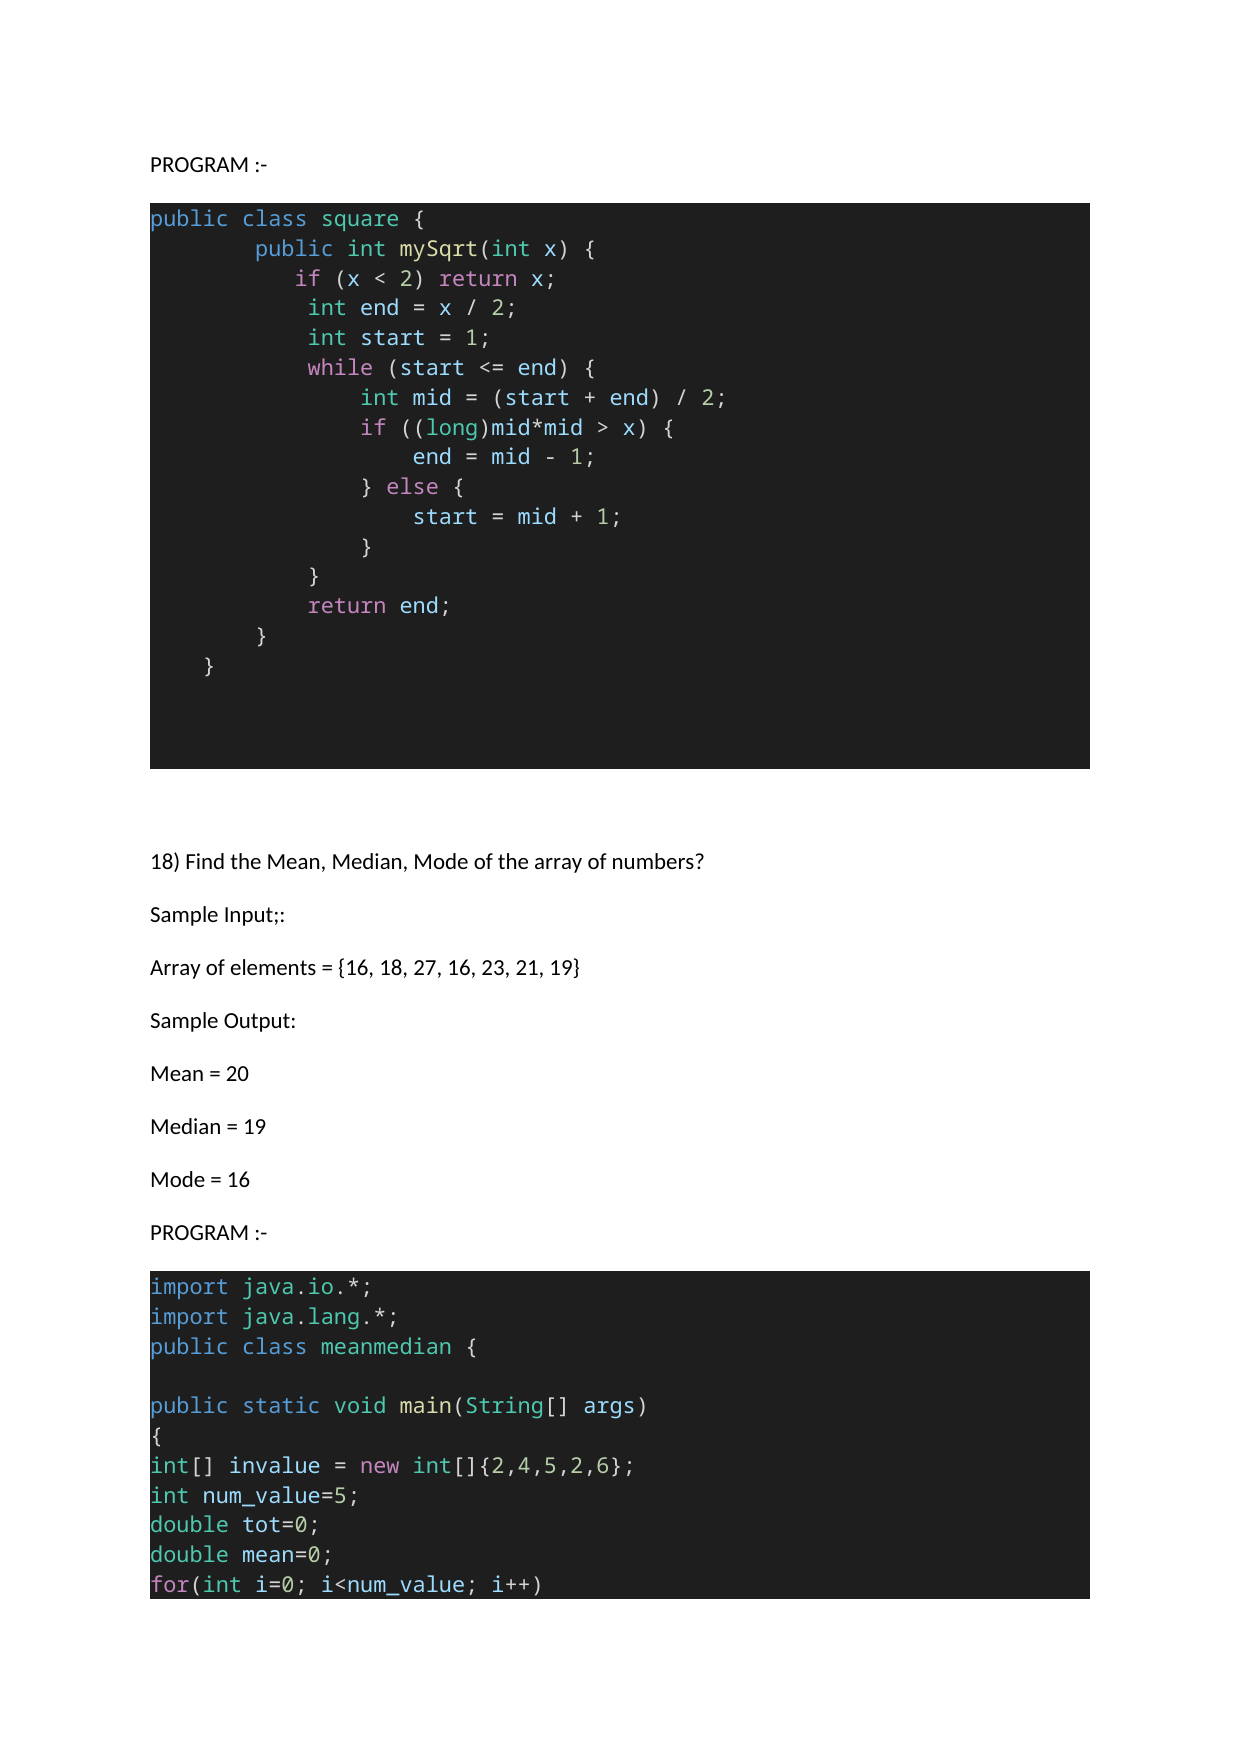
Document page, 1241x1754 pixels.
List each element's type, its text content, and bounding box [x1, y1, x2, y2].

text Mode = 16 [150, 1165, 1090, 1193]
text int mid = (start + end) / 2; [150, 382, 1090, 412]
text } [150, 531, 1090, 561]
text if ((long)mid*mid > x) { [150, 412, 1090, 441]
text } [150, 650, 1090, 680]
text } [150, 620, 1090, 650]
text int num_value=5; [150, 1480, 1090, 1509]
text } [150, 561, 1090, 590]
text public int mySqrt(int x) { [150, 233, 1090, 263]
text import java.lang.*; [150, 1301, 1090, 1331]
text Sample Input;: [150, 900, 1090, 928]
text 18) Find the Mean, Median, Mode of the array of numbers? [150, 847, 1090, 875]
text Array of elements = {16, 18, 27, 16, 23, 21, 19} [150, 953, 1090, 981]
text public class meanmedian { [150, 1331, 1090, 1361]
text import java.io.*; [150, 1271, 1090, 1301]
text return end; [150, 590, 1090, 620]
text start = mid + 1; [150, 501, 1090, 531]
text PROGRAM :- [150, 150, 1090, 178]
text public static void main(String[] args) [150, 1390, 1090, 1420]
text double mean=0; [150, 1539, 1090, 1569]
text public class square { [150, 203, 1090, 233]
text while (start <= end) { [150, 352, 1090, 382]
text Mean = 20 [150, 1059, 1090, 1087]
text if (x < 2) return x; [150, 263, 1090, 292]
text int[] invalue = new int[]{2,4,5,2,6}; [150, 1450, 1090, 1480]
text } else { [150, 471, 1090, 501]
text end = mid - 1; [150, 441, 1090, 471]
text Median = 19 [150, 1112, 1090, 1140]
text int start = 1; [150, 322, 1090, 352]
text PROGRAM :- [150, 1218, 1090, 1246]
text for(int i=0; i<num_value; i++) [150, 1569, 1090, 1599]
text { [150, 1420, 1090, 1450]
text int end = x / 2; [150, 292, 1090, 322]
text Sample Output: [150, 1006, 1090, 1034]
text double tot=0; [150, 1509, 1090, 1539]
